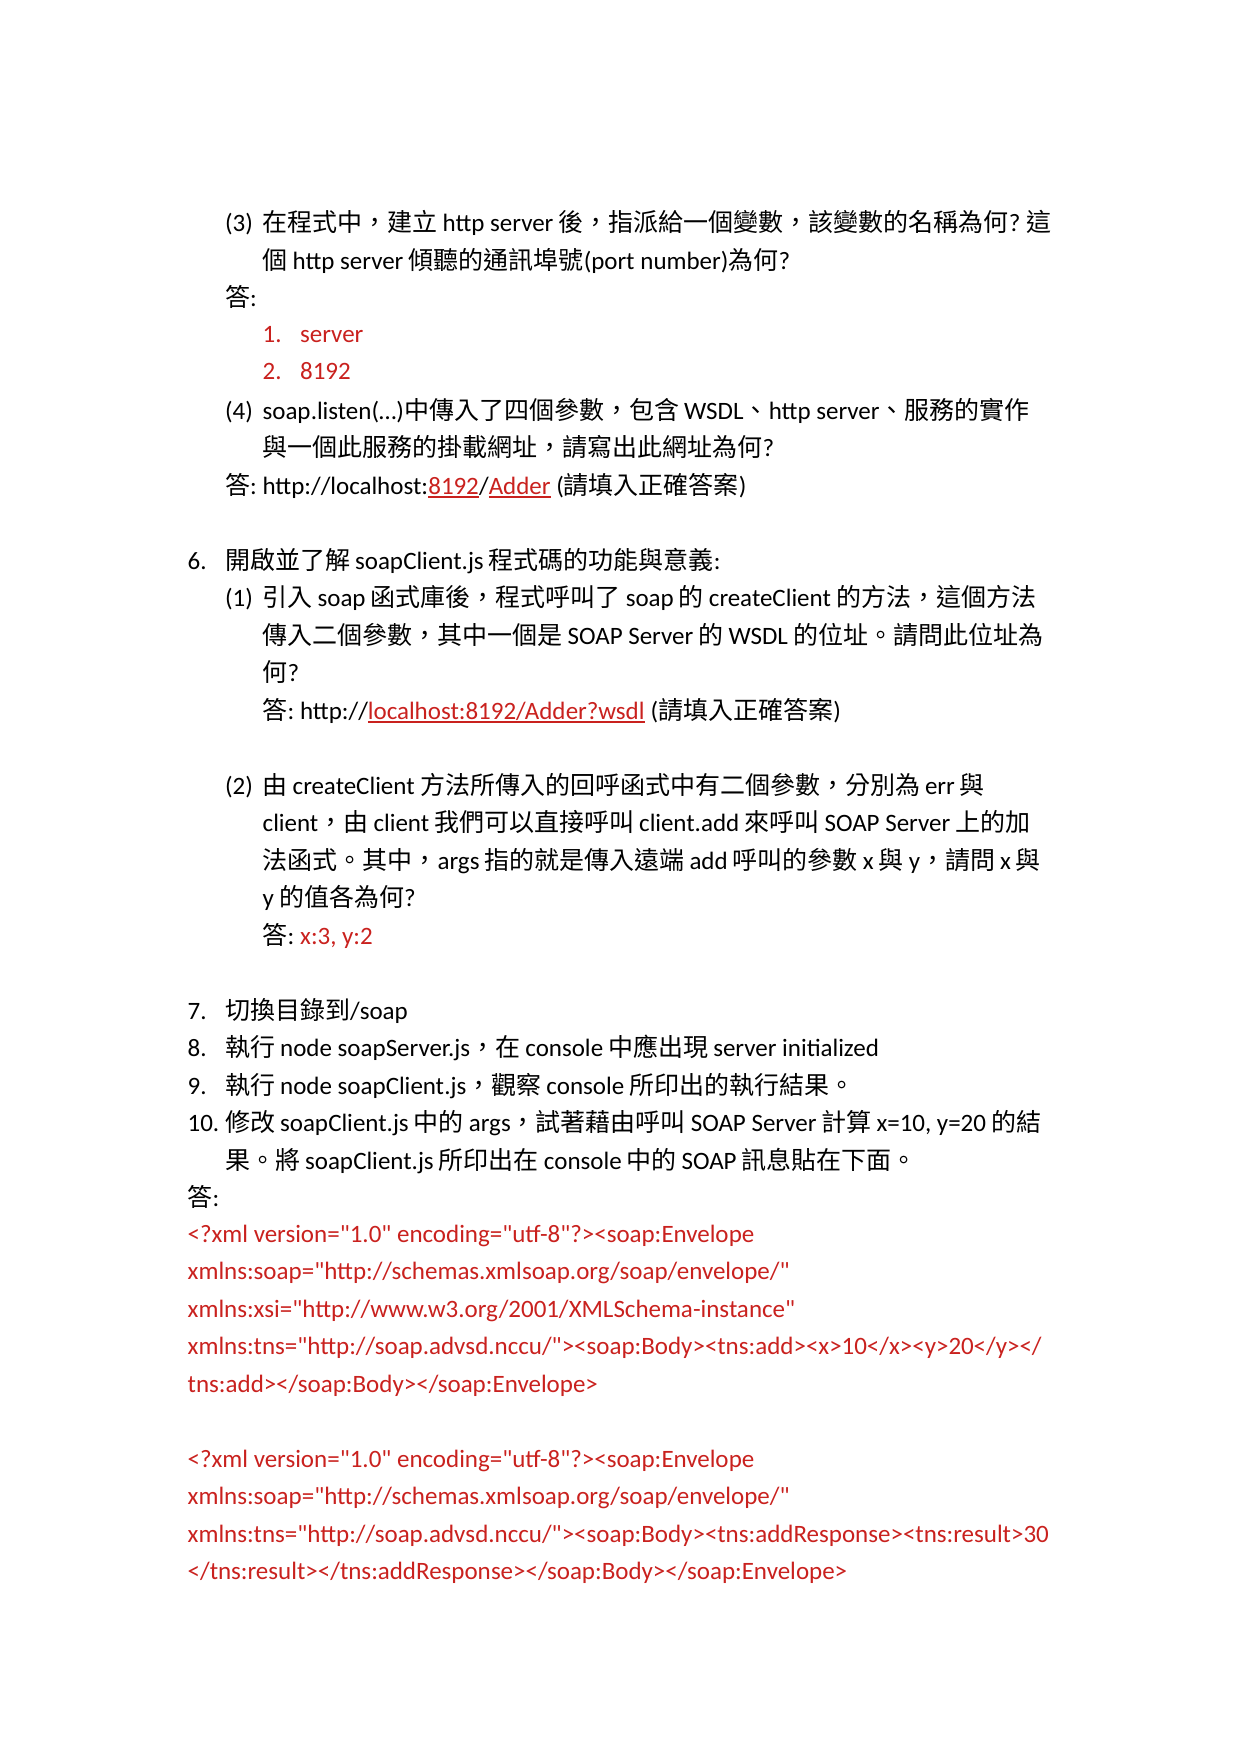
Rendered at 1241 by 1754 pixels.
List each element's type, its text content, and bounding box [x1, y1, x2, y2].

text 答: [225, 277, 1053, 314]
list 執行node soapServer.js，在console中應出現server initialized [187, 1027, 1053, 1064]
list 修改soapClient.js中的args，試著藉由呼叫SOAP Server計算x=10, y=20的結果。將soapClient.js所印出在console中的SOAP訊息貼在下面。 [187, 1102, 1053, 1177]
list 引入soap函式庫後，程式呼叫了soap的createClient的方法，這個方法傳入二個參數，其中一個是SOAP Server的WSDL的位址。請問此位址為何? [225, 577, 1053, 689]
text <?xml version="1.0" encoding="utf-8"?><soap:Envelope xmlns:soap="http://schemas.xmlsoap.org/soap/envelope/" xmlns:xsi="http://www.w3.org/2001/XMLSchema-instance" xmlns:tns="http://soap.advsd.nccu/"><soap:Body><tns:add><x>10</x><y>20</y></tns:add></soap:Body></soap:Envelope> [187, 1214, 1053, 1402]
list 切換目錄到/soap [187, 989, 1053, 1027]
text <?xml version="1.0" encoding="utf-8"?><soap:Envelope xmlns:soap="http://schemas.xmlsoap.org/soap/envelope/" xmlns:tns="http://soap.advsd.nccu/"><soap:Body><tns:addResponse><tns:result>30</tns:result></tns:addResponse></soap:Body></soap:Envelope> [187, 1439, 1053, 1589]
list 在程式中，建立http server後，指派給一個變數，該變數的名稱為何? 這個http server傾聽的通訊埠號(port number)為何? [225, 202, 1053, 277]
list 答: http://localhost:8192/Adder?wsdl (請填入正確答案) [262, 689, 1053, 727]
list 開啟並了解soapClient.js程式碼的功能與意義: [187, 539, 1053, 577]
text 答: [187, 1177, 1053, 1214]
list 執行node soapClient.js，觀察console所印出的執行結果。 [187, 1064, 1053, 1102]
list 8192 [262, 352, 1053, 389]
list 由createClient方法所傳入的回呼函式中有二個參數，分別為err與client，由client我們可以直接呼叫client.add來呼叫SOAP Server上的加法函式。其中，args指的就是傳入遠端add呼叫的參數x與y，請問x與y的值各為何? 答: x:3, y:2 [225, 764, 1053, 952]
list soap.listen(…)中傳入了四個參數，包含WSDL、http server、服務的實作與一個此服務的掛載網址，請寫出此網址為何? [225, 389, 1053, 464]
list server [262, 314, 1053, 352]
text 答: http://localhost:8192/Adder (請填入正確答案) [225, 464, 1053, 502]
